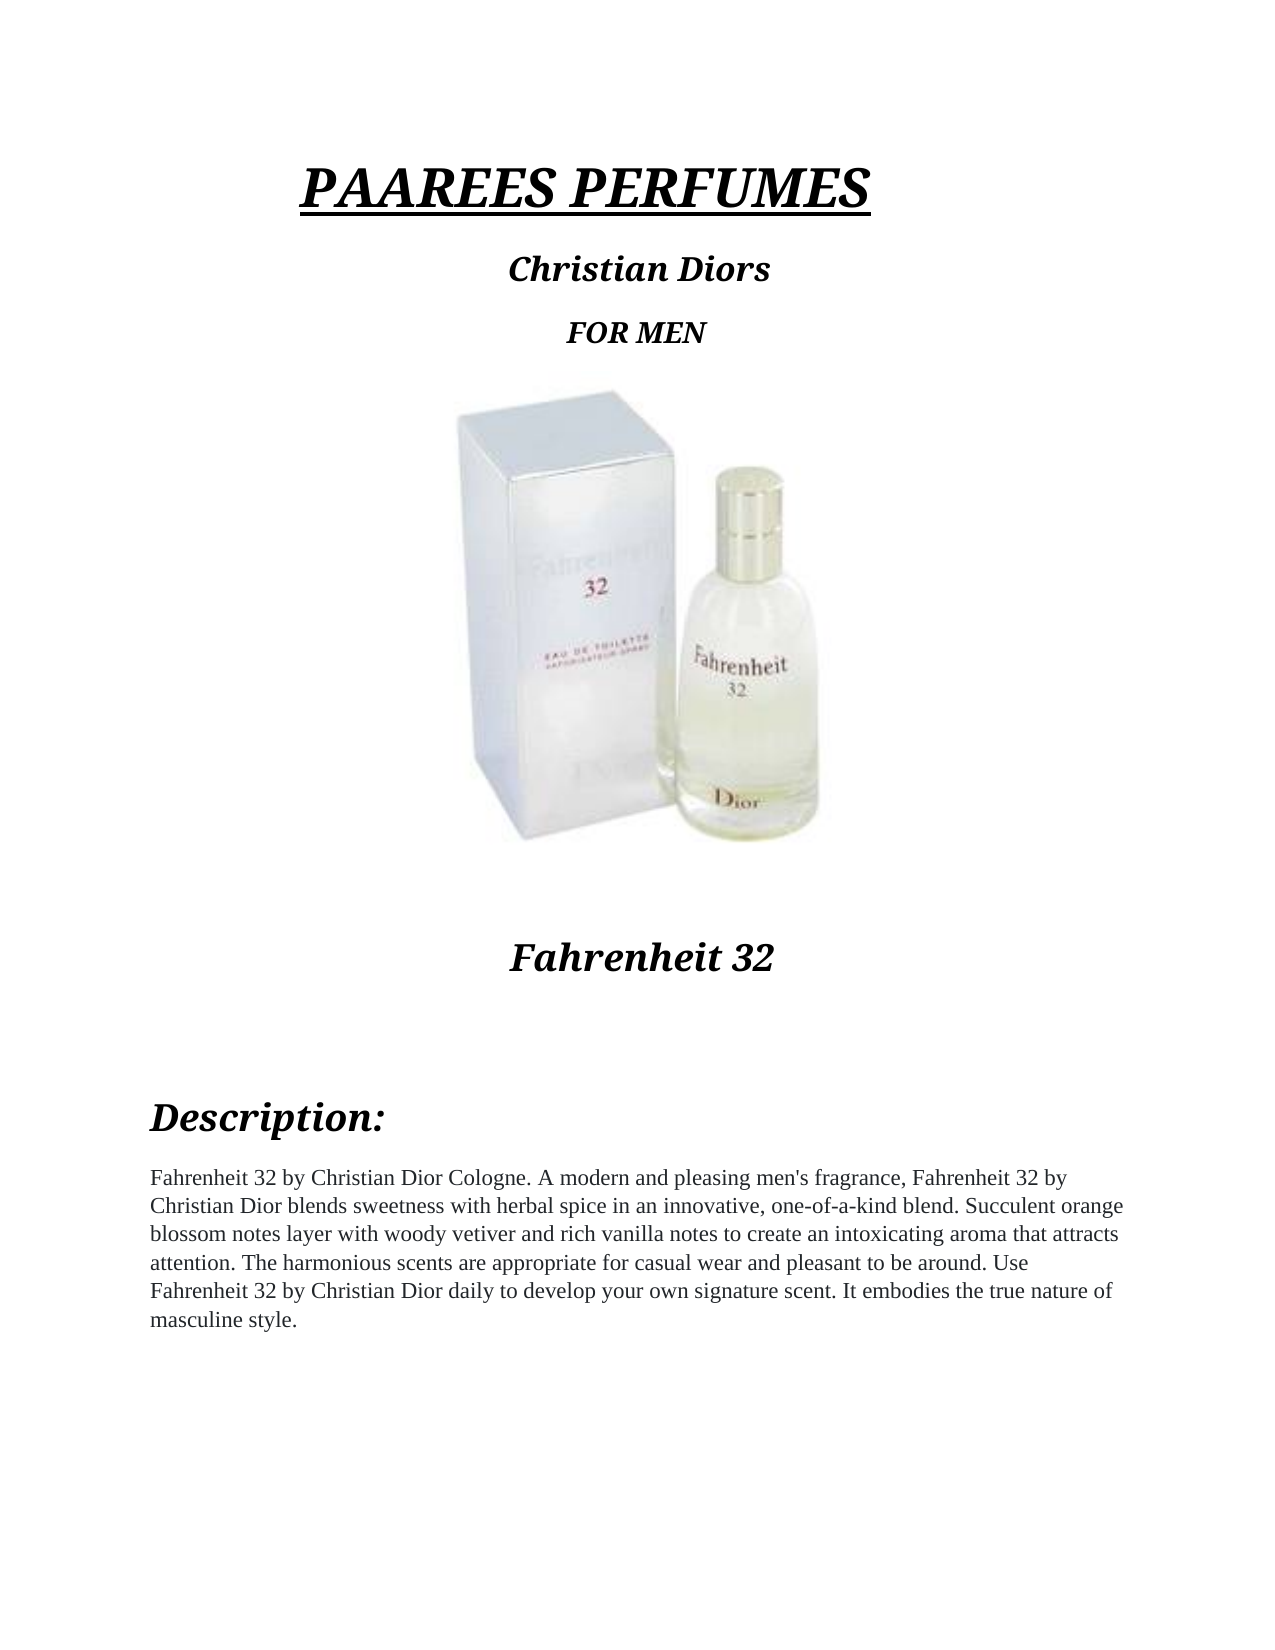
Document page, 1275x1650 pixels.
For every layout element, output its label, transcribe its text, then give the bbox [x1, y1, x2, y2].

text Fahrenheit 32 by Christian Dior Cologne. A modern and pleasing men's fragrance, Fahrenheit 32 by Christian Dior blends sweetness with herbal spice in an innovative, one-of-a-kind blend. Succulent orange blossom notes layer with woody vetiver and rich vanilla notes to create an intoxicating aroma that attracts attention. The harmonious scents are appropriate for casual wear and pleasant to be around. Use Fahrenheit 32 by Christian Dior daily to develop your own signature scent. It embodies the true nature of masculine style. [150, 1163, 1125, 1332]
text FOR MEN [150, 312, 1125, 352]
subtitle Fahrenheit 32 [150, 931, 1125, 982]
text Christian Diors [150, 246, 1125, 292]
picture [392, 371, 883, 862]
text Description: [150, 1092, 1125, 1143]
text PAAREES PERFUMES [300, 150, 1125, 224]
